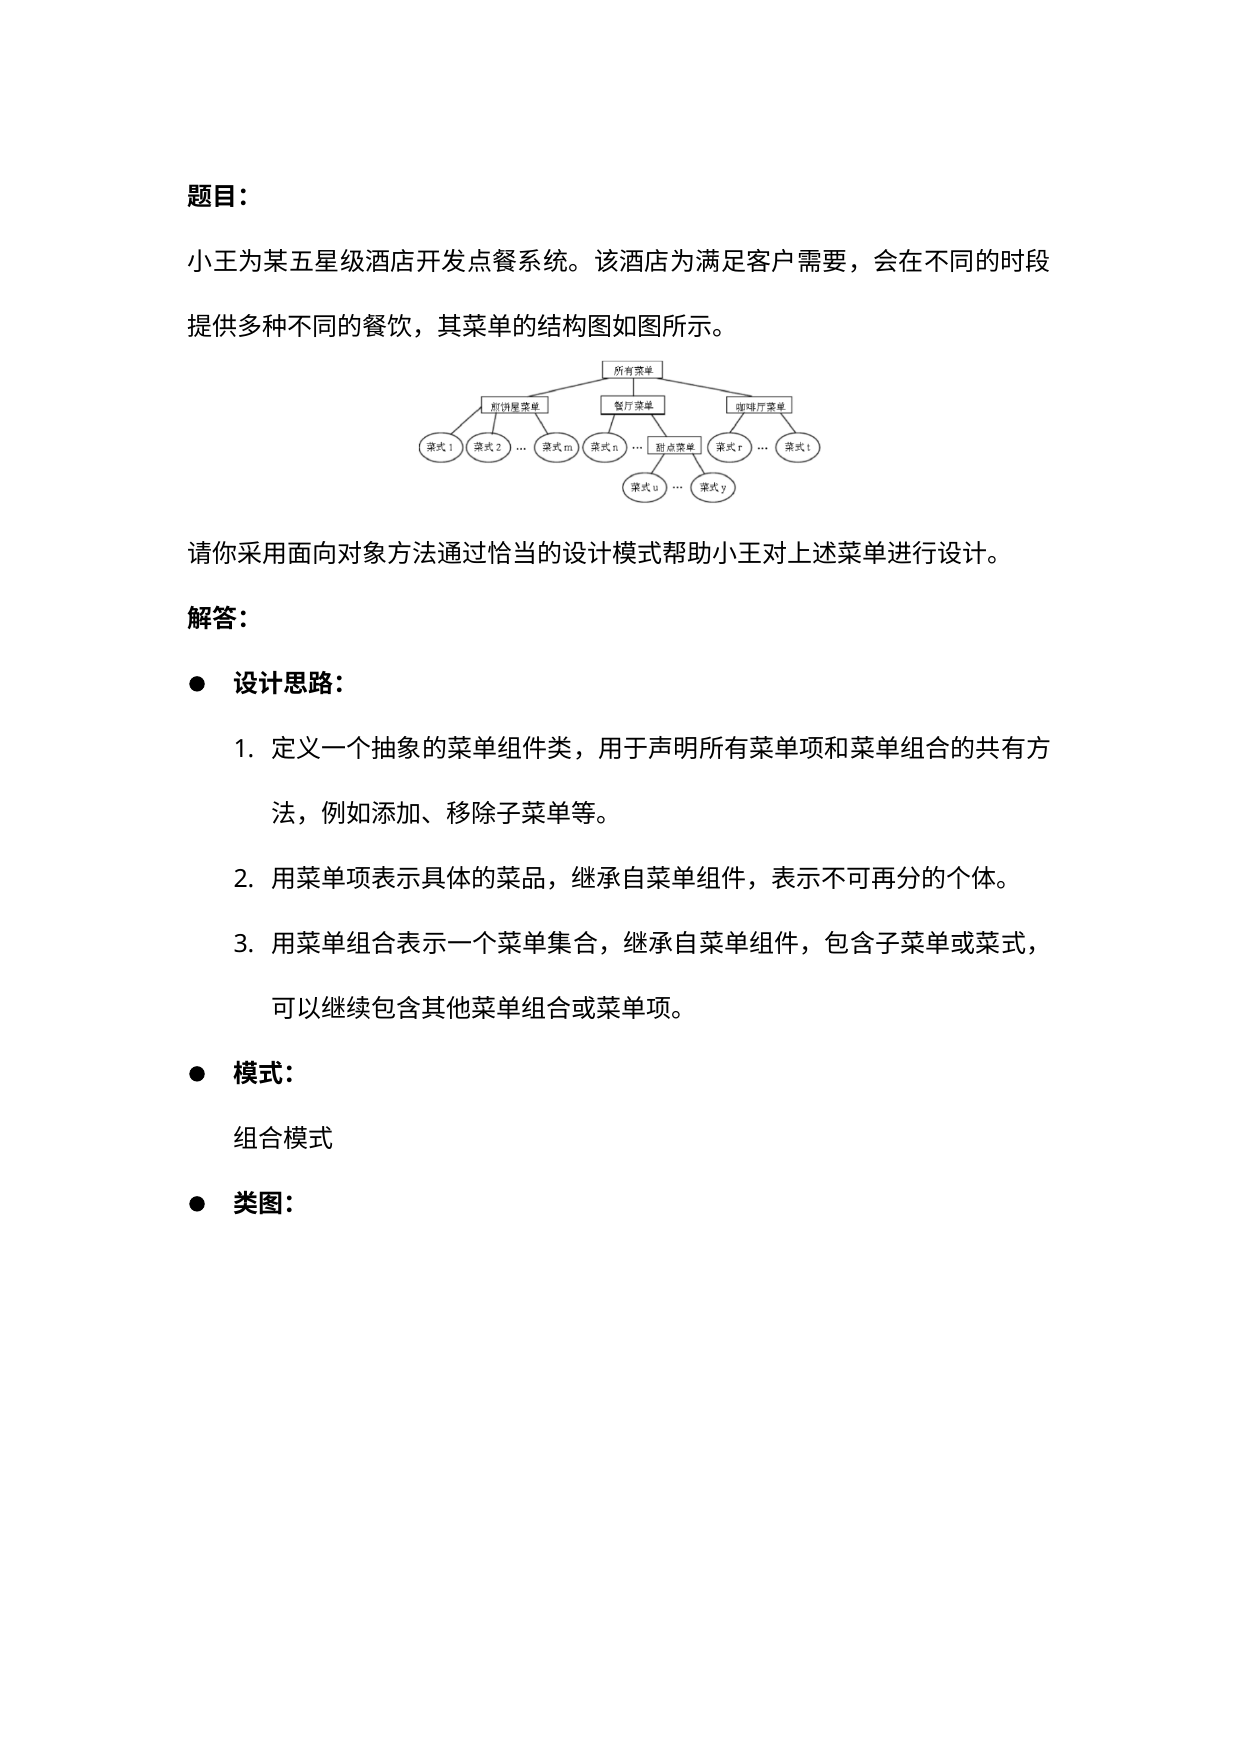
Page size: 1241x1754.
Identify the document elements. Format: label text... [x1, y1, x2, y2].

list 设计思路： [187, 649, 1053, 714]
text 请你采用面向对象方法通过恰当的设计模式帮助小王对上述菜单进行设计。 [187, 519, 1053, 584]
list 类图： [187, 1169, 1053, 1234]
list 组合模式 [233, 1104, 1053, 1169]
list 用菜单项表示具体的菜品，继承自菜单组件，表示不可再分的个体。 [233, 844, 1053, 909]
text 解答： [187, 584, 1053, 649]
picture [412, 357, 829, 511]
list 定义一个抽象的菜单组件类，用于声明所有菜单项和菜单组合的共有方法，例如添加、移除子菜单等。 [233, 714, 1053, 844]
list 用菜单组合表示一个菜单集合，继承自菜单组件，包含子菜单或菜式，可以继续包含其他菜单组合或菜单项。 [233, 909, 1053, 1039]
text 小王为某五星级酒店开发点餐系统。该酒店为满足客户需要，会在不同的时段提供多种不同的餐饮，其菜单的结构图如图所示。 [187, 227, 1053, 357]
text 题目： [187, 162, 1053, 227]
list 模式： [187, 1039, 1053, 1104]
